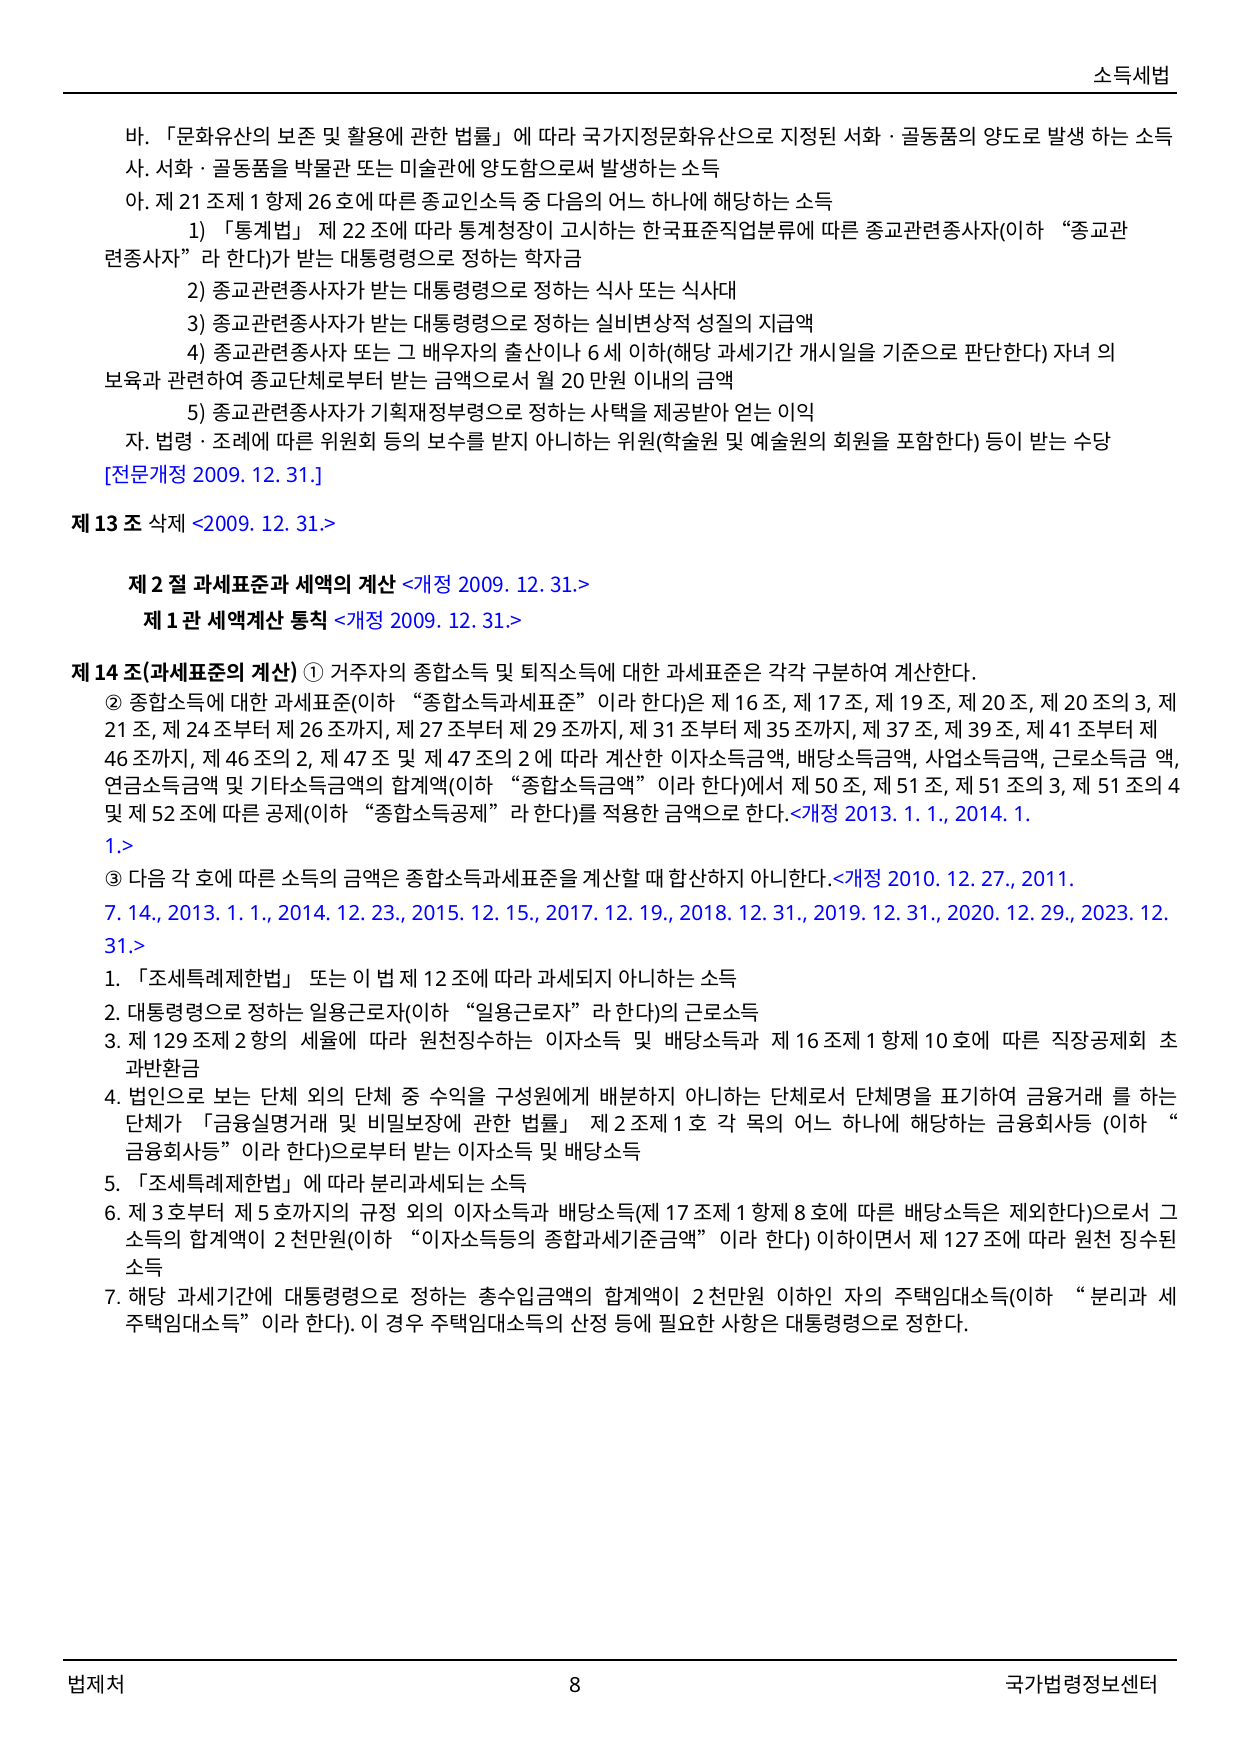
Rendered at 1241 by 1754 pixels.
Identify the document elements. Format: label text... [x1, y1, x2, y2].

list 「통계법」 제22조에 따라 통계청장이 고시하는 한국표준직업분류에 따른 종교관련종사자(이하 “종교관 련종사자”라 한다)가 받는 대통령령으로 정하는 학자금 [104, 217, 1178, 272]
text 바. 「문화유산의 보존 및 활용에 관한 법률」에 따라 국가지정문화유산으로 지정된 서화ㆍ골동품의 양도로 발생 하는 소득 [125, 122, 1192, 150]
text 자. 법령ㆍ조례에 따른 위원회 등의 보수를 받지 아니하는 위원(학술원 및 예술원의 회원을 포함한다) 등이 받는 수당 [125, 427, 1192, 455]
text 제1관 세액계산 통칙 <개정 2009. 12. 31.> [143, 604, 1192, 635]
list 제3호부터 제5호까지의 규정 외의 이자소득과 배당소득(제17조제1항제8호에 따른 배당소득은 제외한다)으로서 그 소득의 합계액이 2천만원(이하 “이자소득등의 종합과세기준금액”이라 한다) 이하이면서 제127조에 따라 원천 징수된 소득 [104, 1198, 1178, 1282]
text [전문개정 2009. 12. 31.] [104, 455, 1192, 489]
text ② 종합소득에 대한 과세표준(이하 “종합소득과세표준”이라 한다)은 제16조, 제17조, 제19조, 제20조, 제20조의3, 제 21조, 제24조부터 제26조까지, 제27조부터 제29조까지, 제31조부터 제35조까지, 제37조, 제39조, 제41조부터 제 [104, 688, 1178, 744]
text 제14조(과세표준의 계산) ① 거주자의 종합소득 및 퇴직소득에 대한 과세표준은 각각 구분하여 계산한다. [71, 653, 1192, 688]
text 제13조 삭제 <2009. 12. 31.> [71, 507, 1192, 537]
text 31.> [104, 927, 1192, 960]
text 46조까지, 제46조의2, 제47조 및 제47조의2에 따라 계산한 이자소득금액, 배당소득금액, 사업소득금액, 근로소득금 액, 연금소득금액 및 기타소득금액의 합계액(이하 “종합소득금액”이라 한다)에서 제50조, 제51조, 제51조의3, 제 51조의4 및 제52조에 따른 공제(이하 “종합소득공제”라 한다)를 적용한 금액으로 한다.<개정 2013. 1. 1., 2014. 1. [104, 744, 1180, 827]
list 대통령령으로 정하는 일용근로자(이하 “일용근로자”라 한다)의 근로소득 [104, 993, 1192, 1027]
text 제2절 과세표준과 세액의 계산 <개정 2009. 12. 31.> [128, 569, 1192, 599]
list 법인으로 보는 단체 외의 단체 중 수익을 구성원에게 배분하지 아니하는 단체로서 단체명을 표기하여 금융거래 를 하는 단체가 「금융실명거래 및 비밀보장에 관한 법률」 제2조제1호 각 목의 어느 하나에 해당하는 금융회사등 (이하 “금융회사등”이라 한다)으로부터 받는 이자소득 및 배당소득 [104, 1082, 1178, 1166]
list 종교관련종사자가 받는 대통령령으로 정하는 실비변상적 성질의 지급액 [187, 305, 1192, 338]
list 종교관련종사자가 기획재정부령으로 정하는 사택을 제공받아 얻는 이익 [187, 394, 1192, 427]
text 아. 제21조제1항제26호에 따른 종교인소득 중 다음의 어느 하나에 해당하는 소득 [125, 183, 1192, 216]
text 1.> [104, 827, 1192, 860]
text 7. 14., 2013. 1. 1., 2014. 12. 23., 2015. 12. 15., 2017. 12. 19., 2018. 12. 31., 2019. 12. 31., 2020. 12. 29., 2023. 12. [104, 893, 1192, 927]
list 종교관련종사자 또는 그 배우자의 출산이나 6세 이하(해당 과세기간 개시일을 기준으로 판단한다) 자녀 의 보육과 관련하여 종교단체로부터 받는 금액으로서 월 20만원 이내의 금액 [104, 339, 1178, 394]
list 「조세특례제한법」에 따라 분리과세되는 소득 [104, 1166, 1192, 1198]
list 해당 과세기간에 대통령령으로 정하는 총수입금액의 합계액이 2천만원 이하인 자의 주택임대소득(이하 “분리과 세 주택임대소득”이라 한다). 이 경우 주택임대소득의 산정 등에 필요한 사항은 대통령령으로 정한다. [104, 1282, 1178, 1338]
list 제129조제2항의 세율에 따라 원천징수하는 이자소득 및 배당소득과 제16조제1항제10호에 따른 직장공제회 초 과반환금 [104, 1027, 1178, 1082]
text 사. 서화ㆍ골동품을 박물관 또는 미술관에 양도함으로써 발생하는 소득 [125, 150, 1192, 183]
list 종교관련종사자가 받는 대통령령으로 정하는 식사 또는 식사대 [187, 272, 1192, 305]
text ③ 다음 각 호에 따른 소득의 금액은 종합소득과세표준을 계산할 때 합산하지 아니한다.<개정 2010. 12. 27., 2011. [104, 860, 1192, 893]
list 「조세특례제한법」 또는 이 법 제12조에 따라 과세되지 아니하는 소득 [104, 960, 1192, 993]
